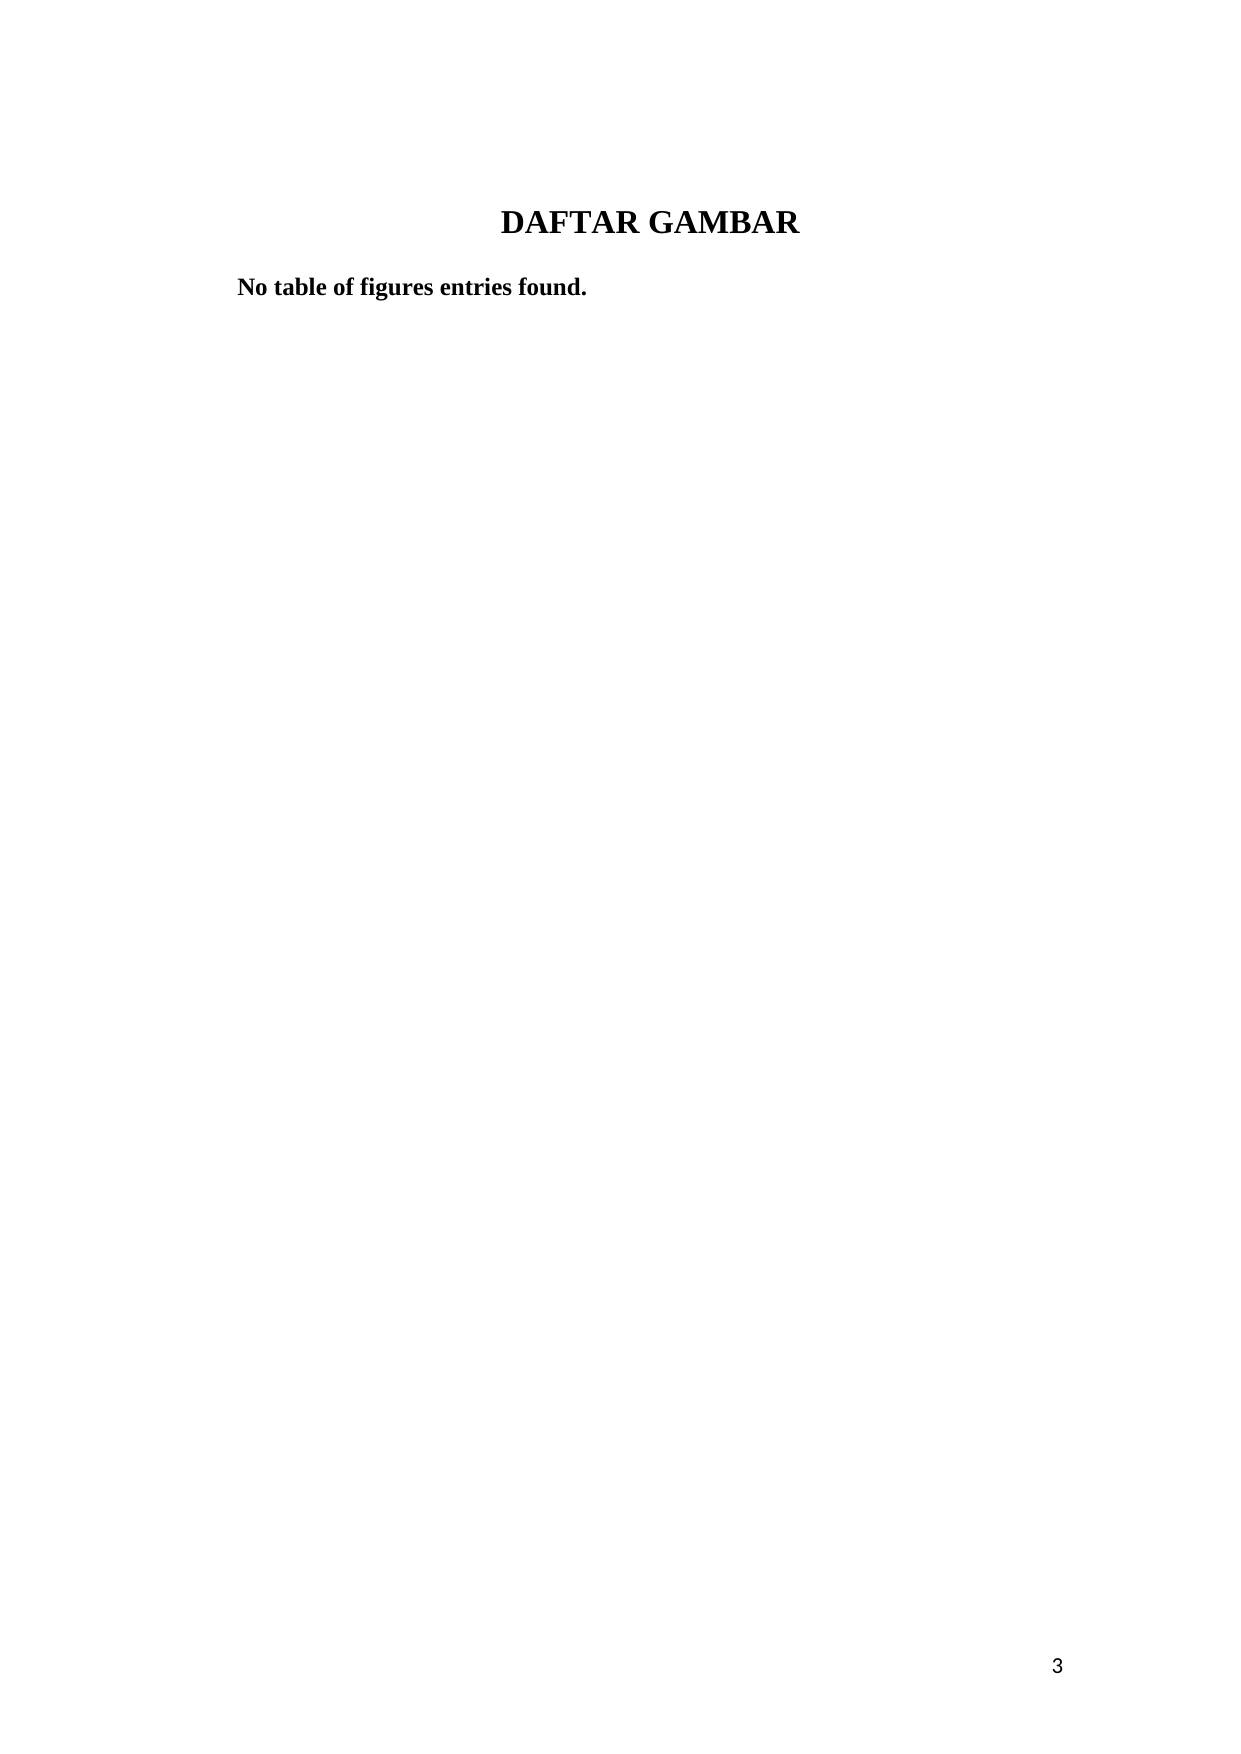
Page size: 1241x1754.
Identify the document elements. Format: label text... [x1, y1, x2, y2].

subtitle DAFTAR GAMBAR [237, 202, 1063, 240]
text No table of figures entries found. [237, 272, 1063, 301]
